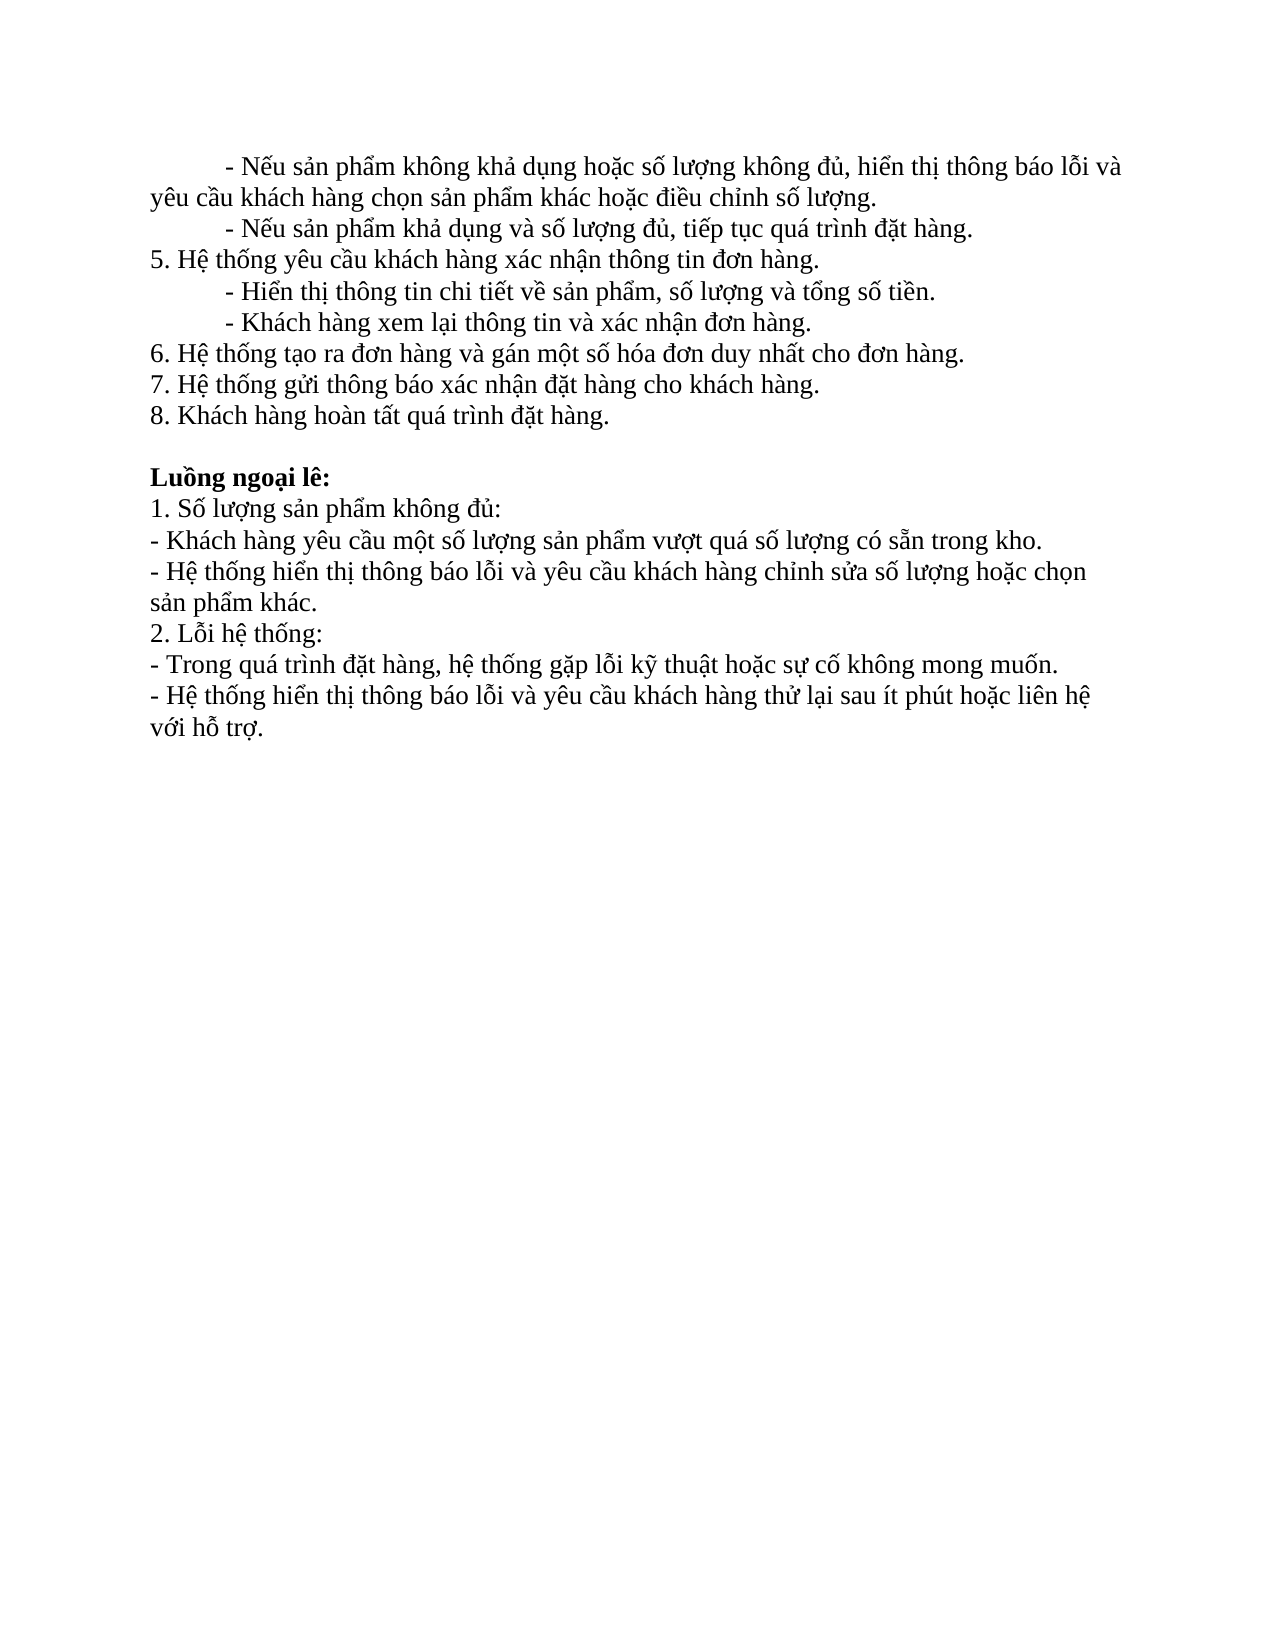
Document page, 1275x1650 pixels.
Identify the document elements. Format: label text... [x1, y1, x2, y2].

text - Nếu sản phẩm khả dụng và số lượng đủ, tiếp tục quá trình đặt hàng. [150, 212, 1125, 243]
text 2. Lỗi hệ thống: [150, 617, 1125, 648]
text Luồng ngoại lê: [150, 461, 1125, 493]
text 8. Khách hàng hoàn tất quá trình đặt hàng. [150, 399, 1125, 430]
text 5. Hệ thống yêu cầu khách hàng xác nhận thông tin đơn hàng. [150, 243, 1125, 274]
text - Hệ thống hiển thị thông báo lỗi và yêu cầu khách hàng thử lại sau ít phút hoặc liên hệ với hỗ trợ. [150, 679, 1125, 742]
text 1. Số lượng sản phẩm không đủ: [150, 493, 1125, 524]
text - Trong quá trình đặt hàng, hệ thống gặp lỗi kỹ thuật hoặc sự cố không mong muốn. [150, 648, 1125, 679]
text - Hiển thị thông tin chi tiết về sản phẩm, số lượng và tổng số tiền. [150, 274, 1125, 306]
text - Nếu sản phẩm không khả dụng hoặc số lượng không đủ, hiển thị thông báo lỗi và yêu cầu khách hàng chọn sản phẩm khác hoặc điều chỉnh số lượng. [150, 150, 1125, 212]
text - Hệ thống hiển thị thông báo lỗi và yêu cầu khách hàng chỉnh sửa số lượng hoặc chọn sản phẩm khác. [150, 555, 1125, 617]
text 6. Hệ thống tạo ra đơn hàng và gán một số hóa đơn duy nhất cho đơn hàng. [150, 337, 1125, 368]
text 7. Hệ thống gửi thông báo xác nhận đặt hàng cho khách hàng. [150, 368, 1125, 399]
text - Khách hàng xem lại thông tin và xác nhận đơn hàng. [150, 306, 1125, 337]
text - Khách hàng yêu cầu một số lượng sản phẩm vượt quá số lượng có sẵn trong kho. [150, 524, 1125, 555]
